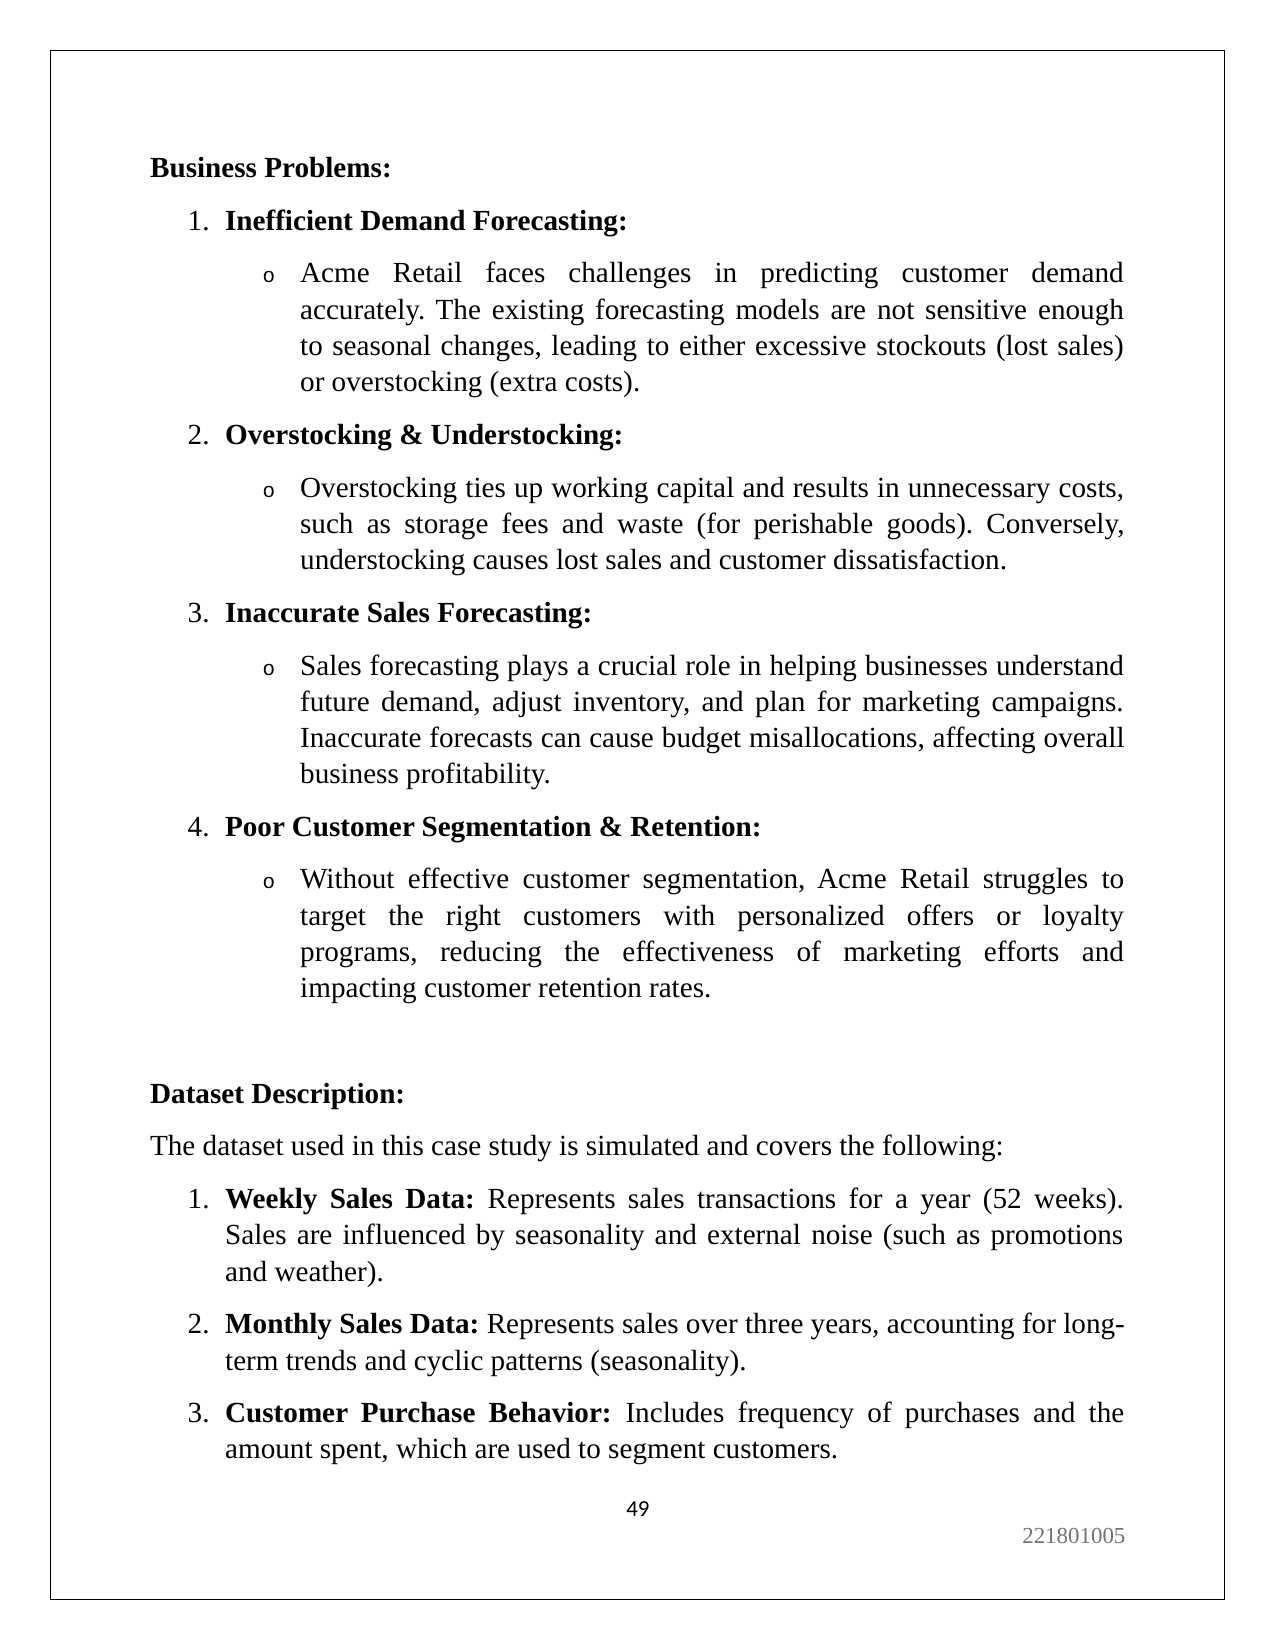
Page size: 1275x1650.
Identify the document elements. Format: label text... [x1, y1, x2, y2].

list Poor Customer Segmentation & Retention: [187, 809, 1125, 842]
list Inaccurate Sales Forecasting: [187, 595, 1125, 628]
list Customer Purchase Behavior: Includes frequency of purchases and the amount spent, which are used to segment customers. [187, 1395, 1125, 1465]
list Overstocking & Understocking: [187, 417, 1125, 450]
list Inefficient Demand Forecasting: [187, 203, 1125, 236]
list Without effective customer segmentation, Acme Retail struggles to target the right customers with personalized offers or loyalty programs, reducing the effectiveness of marketing efforts and impacting customer retention rates. [262, 862, 1125, 1004]
list Sales forecasting plays a crucial role in helping businesses understand future demand, adjust inventory, and plan for marketing campaigns. Inaccurate forecasts can cause budget misallocations, affecting overall business profitability. [262, 648, 1125, 789]
list Acme Retail faces challenges in predicting customer demand accurately. The existing forecasting models are not sensitive enough to seasonal changes, leading to either excessive stockouts (lost sales) or overstocking (extra costs). [262, 256, 1125, 398]
list Monthly Sales Data: Represents sales over three years, accounting for long-term trends and cyclic patterns (seasonality). [187, 1306, 1125, 1376]
text Business Problems: [150, 150, 1125, 183]
text Dataset Description: [150, 1076, 1125, 1109]
text The dataset used in this case study is simulated and covers the following: [150, 1128, 1125, 1162]
list Overstocking ties up working capital and results in unnecessary costs, such as storage fees and waste (for perishable goods). Conversely, understocking causes lost sales and customer dissatisfaction. [262, 470, 1125, 576]
list Weekly Sales Data: Represents sales transactions for a year (52 weeks). Sales are influenced by seasonality and external noise (such as promotions and weather). [187, 1181, 1125, 1287]
